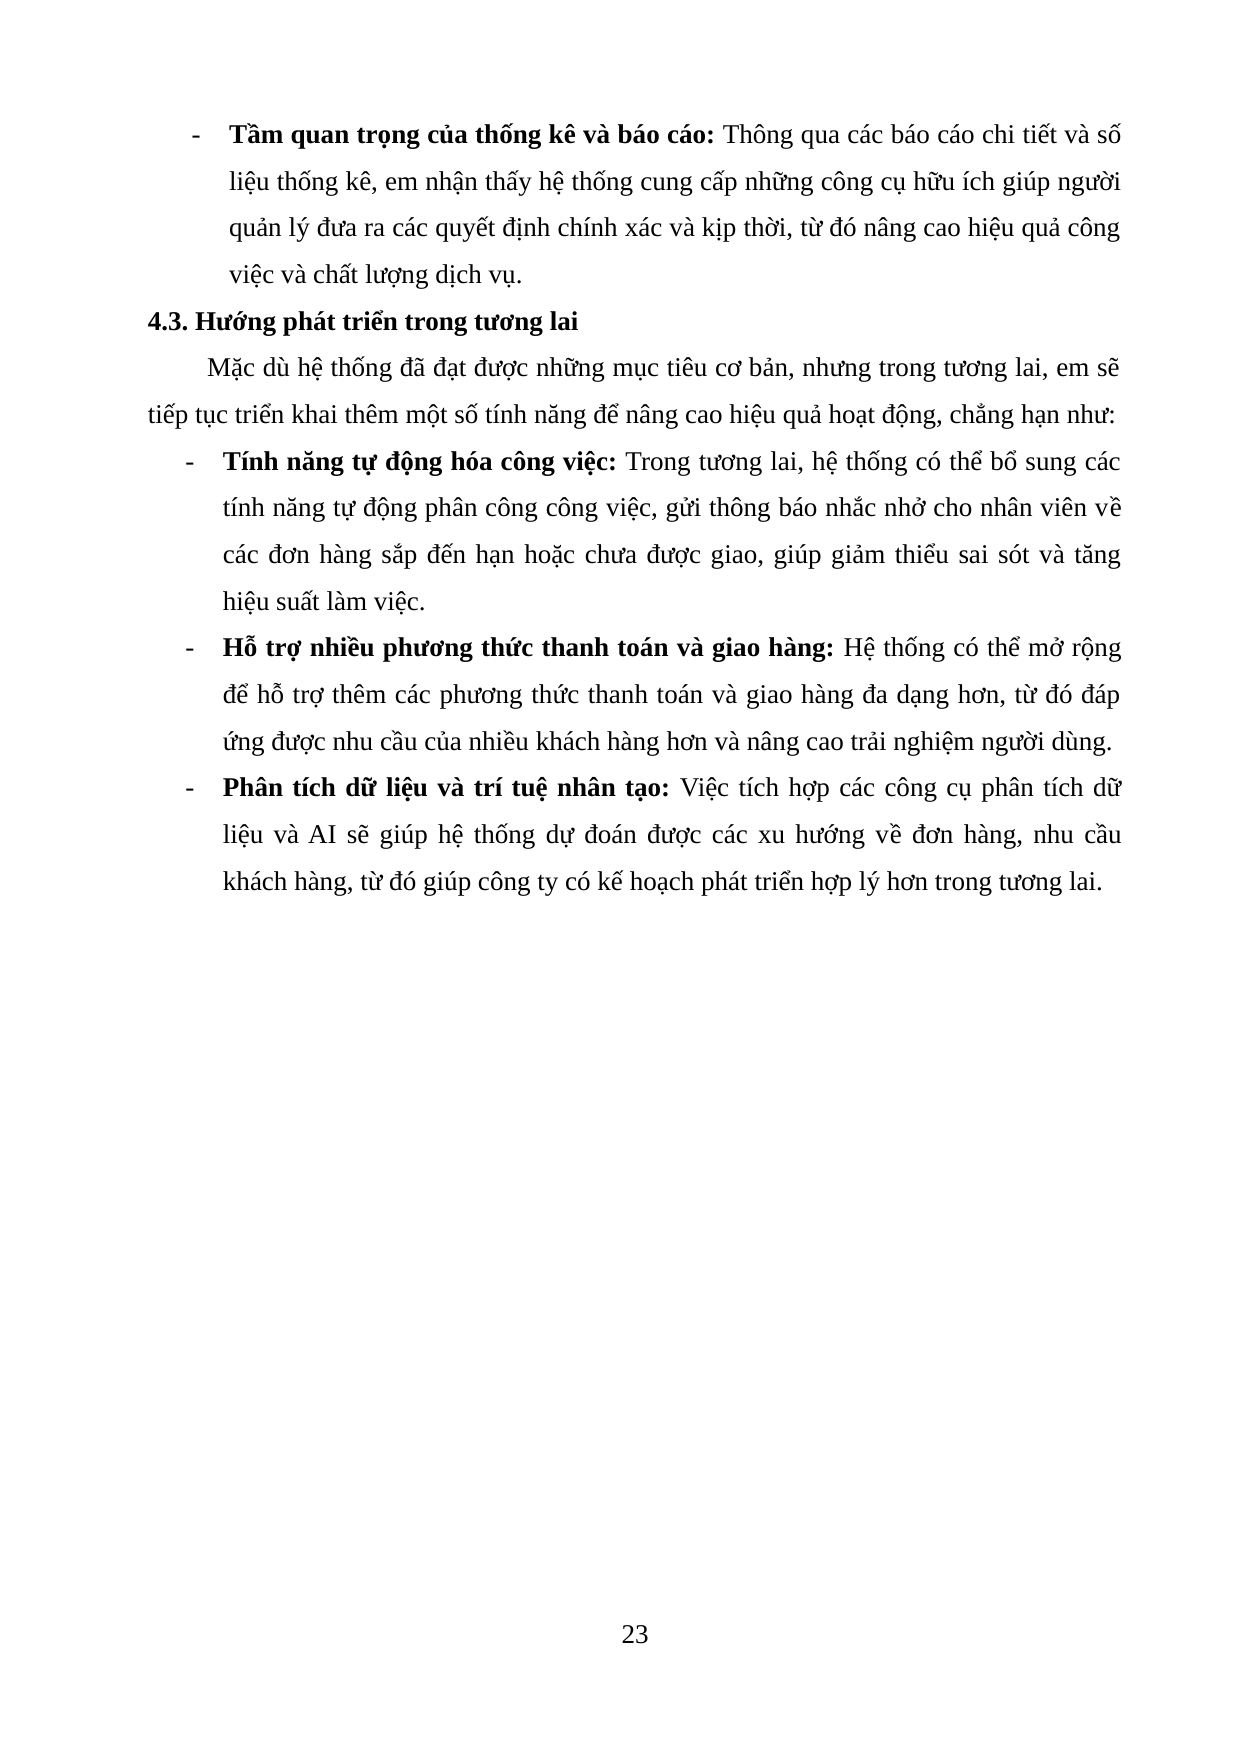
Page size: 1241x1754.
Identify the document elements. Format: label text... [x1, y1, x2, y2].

list Hỗ trợ nhiều phương thức thanh toán và giao hàng: Hệ thống có thể mở rộng để hỗ trợ thêm các phương thức thanh toán và giao hàng đa dạng hơn, từ đó đáp ứng được nhu cầu của nhiều khách hàng hơn và nâng cao trải nghiệm người dùng. [185, 631, 1122, 756]
list Phân tích dữ liệu và trí tuệ nhân tạo: Việc tích hợp các công cụ phân tích dữ liệu và AI sẽ giúp hệ thống dự đoán được các xu hướng về đơn hàng, nhu cầu khách hàng, từ đó giúp công ty có kế hoạch phát triển hợp lý hơn trong tương lai. [185, 771, 1122, 896]
list Tầm quan trọng của thống kê và báo cáo: Thông qua các báo cáo chi tiết và số liệu thống kê, em nhận thấy hệ thống cung cấp những công cụ hữu ích giúp người quản lý đưa ra các quyết định chính xác và kịp thời, từ đó nâng cao hiệu quả công việc và chất lượng dịch vụ. [191, 118, 1122, 289]
subtitle 4.3. Hướng phát triển trong tương lai [148, 305, 1122, 336]
list Tính năng tự động hóa công việc: Trong tương lai, hệ thống có thể bổ sung các tính năng tự động phân công công việc, gửi thông báo nhắc nhở cho nhân viên về các đơn hàng sắp đến hạn hoặc chưa được giao, giúp giảm thiểu sai sót và tăng hiệu suất làm việc. [185, 445, 1122, 616]
text Mặc dù hệ thống đã đạt được những mục tiêu cơ bản, nhưng trong tương lai, em sẽ tiếp tục triển khai thêm một số tính năng để nâng cao hiệu quả hoạt động, chẳng hạn như: [148, 351, 1122, 429]
